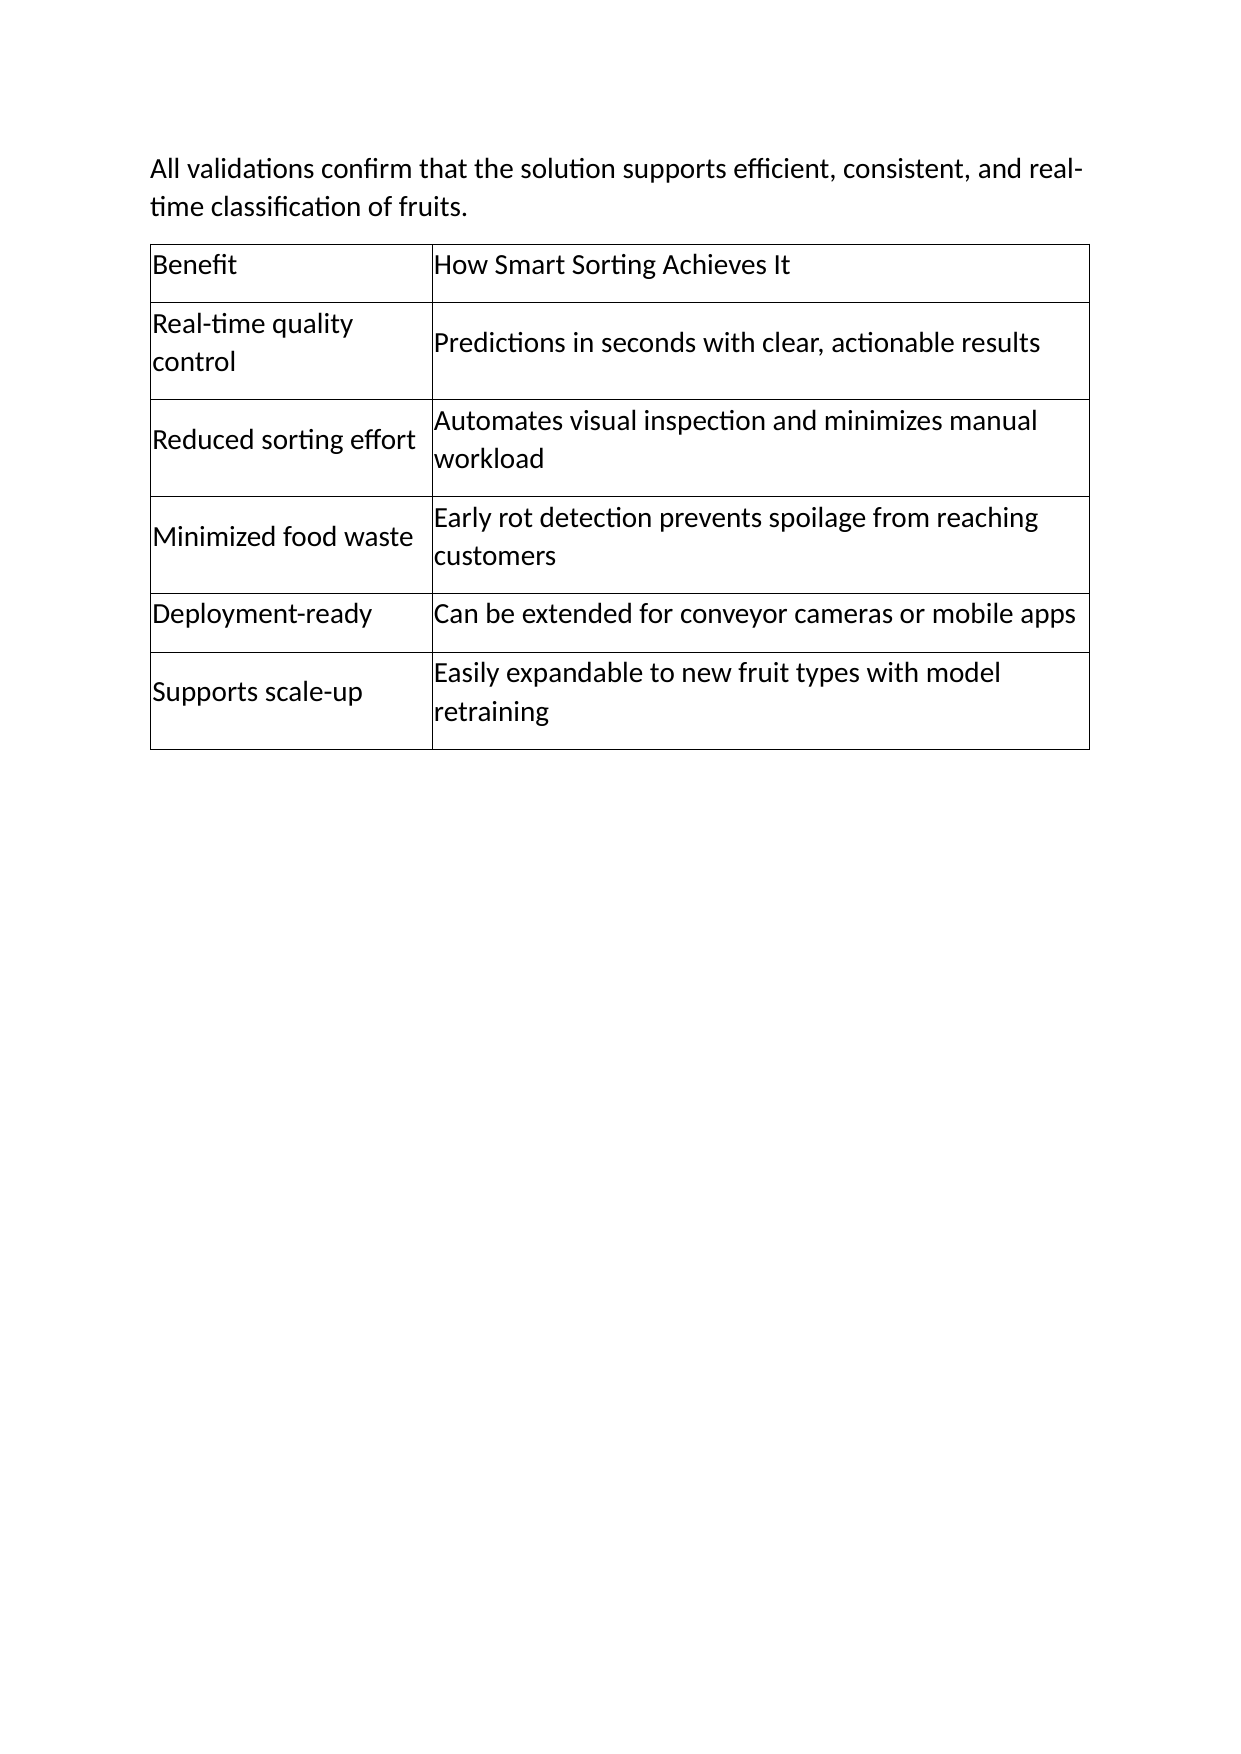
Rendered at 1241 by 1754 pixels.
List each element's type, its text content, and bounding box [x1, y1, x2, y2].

table_cell Minimized food waste [151, 497, 432, 593]
text All validations confirm that the solution supports efficient, consistent, and real-time classification of fruits. [150, 150, 1090, 224]
table_cell Real-time quality control [151, 303, 432, 399]
table_header Benefit [151, 245, 432, 302]
table_cell Deployment-ready [151, 594, 432, 652]
table_cell Supports scale-up [151, 653, 432, 748]
table_cell Reduced sorting effort [151, 400, 432, 496]
table_cell Easily expandable to new fruit types with model retraining [433, 653, 1089, 748]
table_header How Smart Sorting Achieves It [433, 245, 1089, 302]
table_cell Early rot detection prevents spoilage from reaching customers [433, 497, 1089, 593]
table_cell Automates visual inspection and minimizes manual workload [433, 400, 1089, 496]
table_cell Predictions in seconds with clear, actionable results [433, 303, 1089, 399]
table_cell Can be extended for conveyor cameras or mobile apps [433, 594, 1089, 652]
